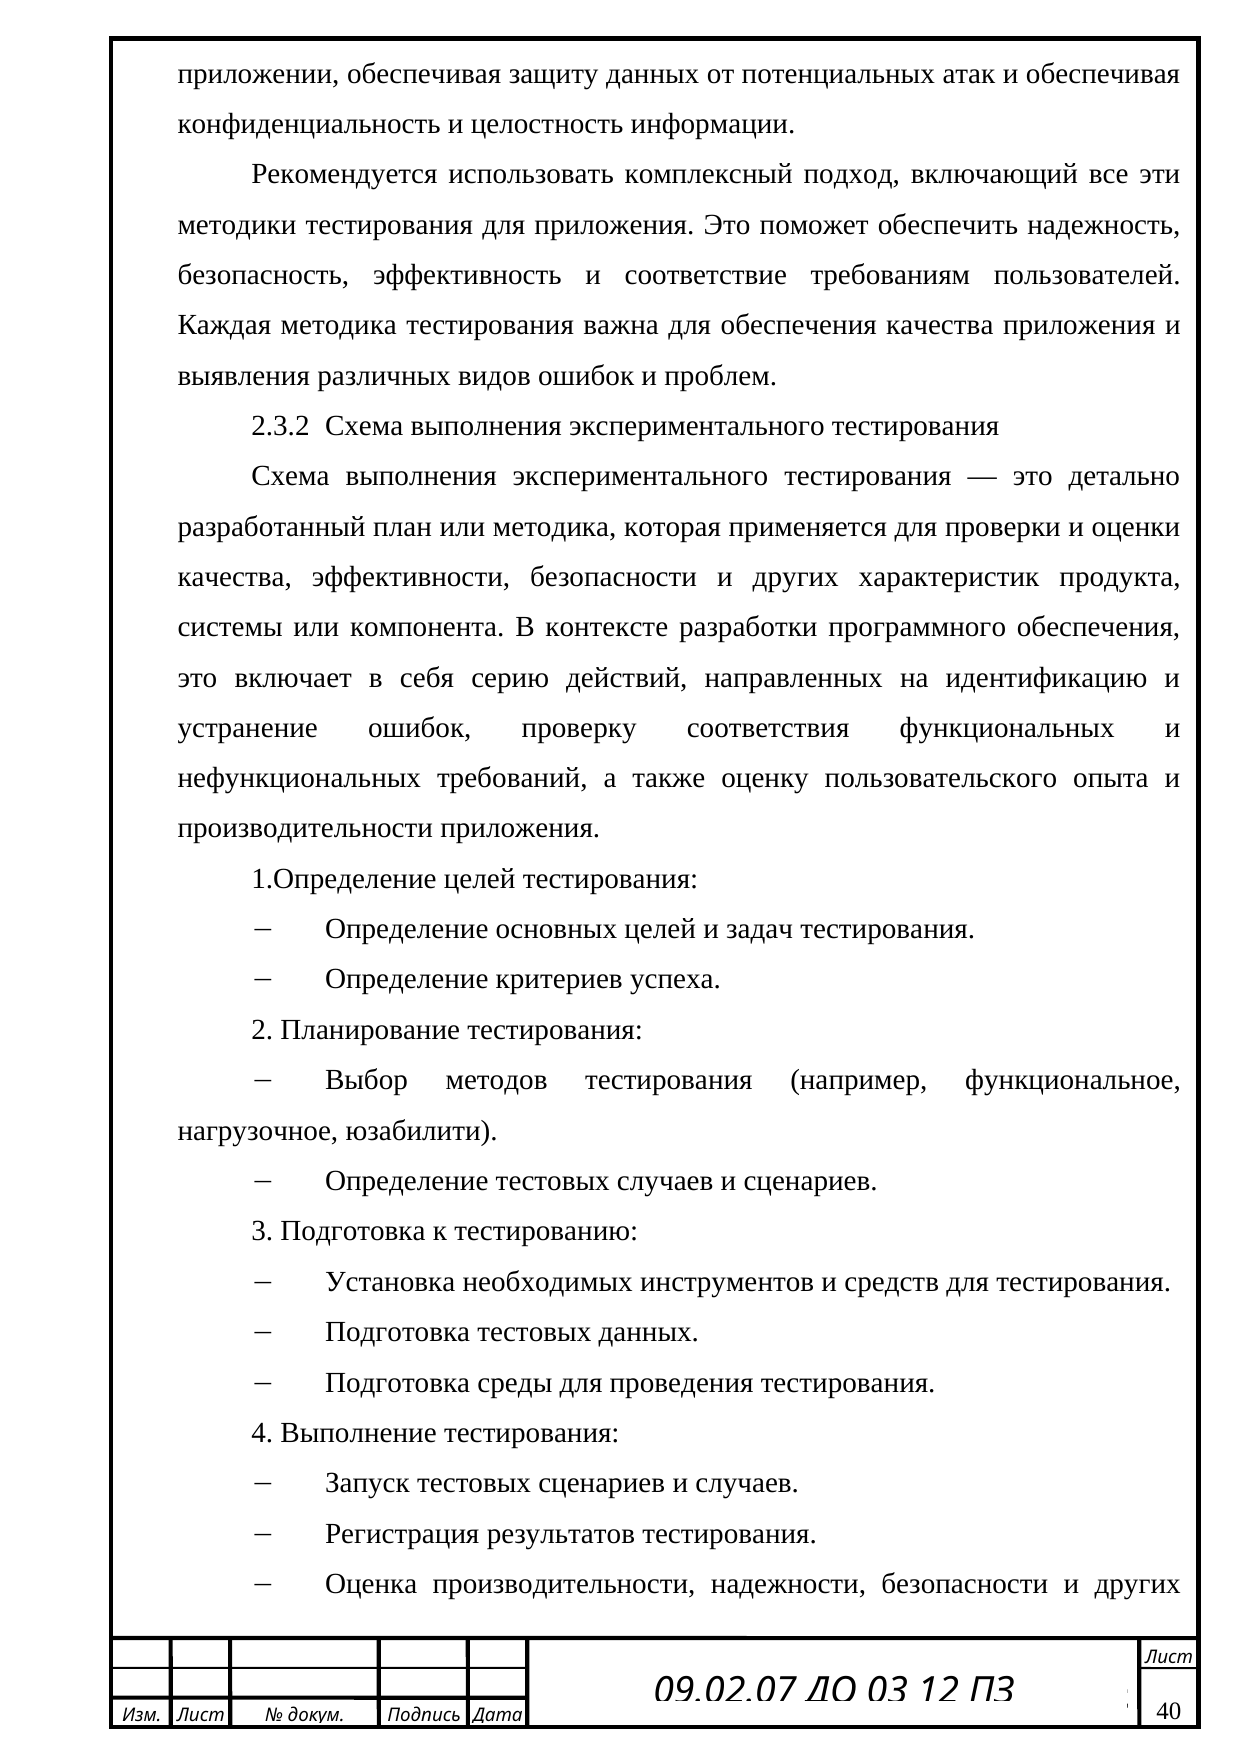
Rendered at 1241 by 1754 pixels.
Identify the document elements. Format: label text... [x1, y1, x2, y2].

text Определение критериев успеха. [177, 962, 1181, 995]
text Регистрация результатов тестирования. [177, 1516, 1181, 1549]
text 3. Подготовка к тестированию: [177, 1213, 1181, 1247]
text Установка необходимых инструментов и средств для тестирования. [177, 1264, 1181, 1297]
text 1.Определение целей тестирования: [177, 861, 1181, 894]
text Выбор методов тестирования (например, функциональное, нагрузочное, юзабилити). [177, 1062, 1181, 1146]
text Схема выполнения экспериментального тестирования — это детально разработанный план или методика, которая применяется для проверки и оценки качества, эффективности, безопасности и других характеристик продукта, системы или компонента. В контексте разработки программного обеспечения, это включает в себя серию действий, направленных на идентификацию и устранение ошибок, проверку соответствия функциональных и нефункциональных требований, а также оценку пользовательского опыта и производительности приложения. [177, 458, 1181, 844]
text 2. Планирование тестирования: [177, 1012, 1181, 1046]
text 4. Выполнение тестирования: [177, 1415, 1181, 1449]
text Подготовка тестовых данных. [177, 1314, 1181, 1348]
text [177, 56, 1181, 140]
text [177, 1566, 1181, 1600]
text Подготовка среды для проведения тестирования. [177, 1365, 1181, 1398]
text Определение тестовых случаев и сценариев. [177, 1163, 1181, 1197]
text Определение основных целей и задач тестирования. [177, 911, 1181, 945]
subtitle Схема выполнения экспериментального тестирования [177, 408, 1181, 442]
text Рекомендуется использовать комплексный подход, включающий все эти методики тестирования для приложения. Это поможет обеспечить надежность, безопасность, эффективность и соответствие требованиям пользователей. Каждая методика тестирования важна для обеспечения качества приложения и выявления различных видов ошибок и проблем. [177, 157, 1181, 391]
text Запуск тестовых сценариев и случаев. [177, 1465, 1181, 1499]
